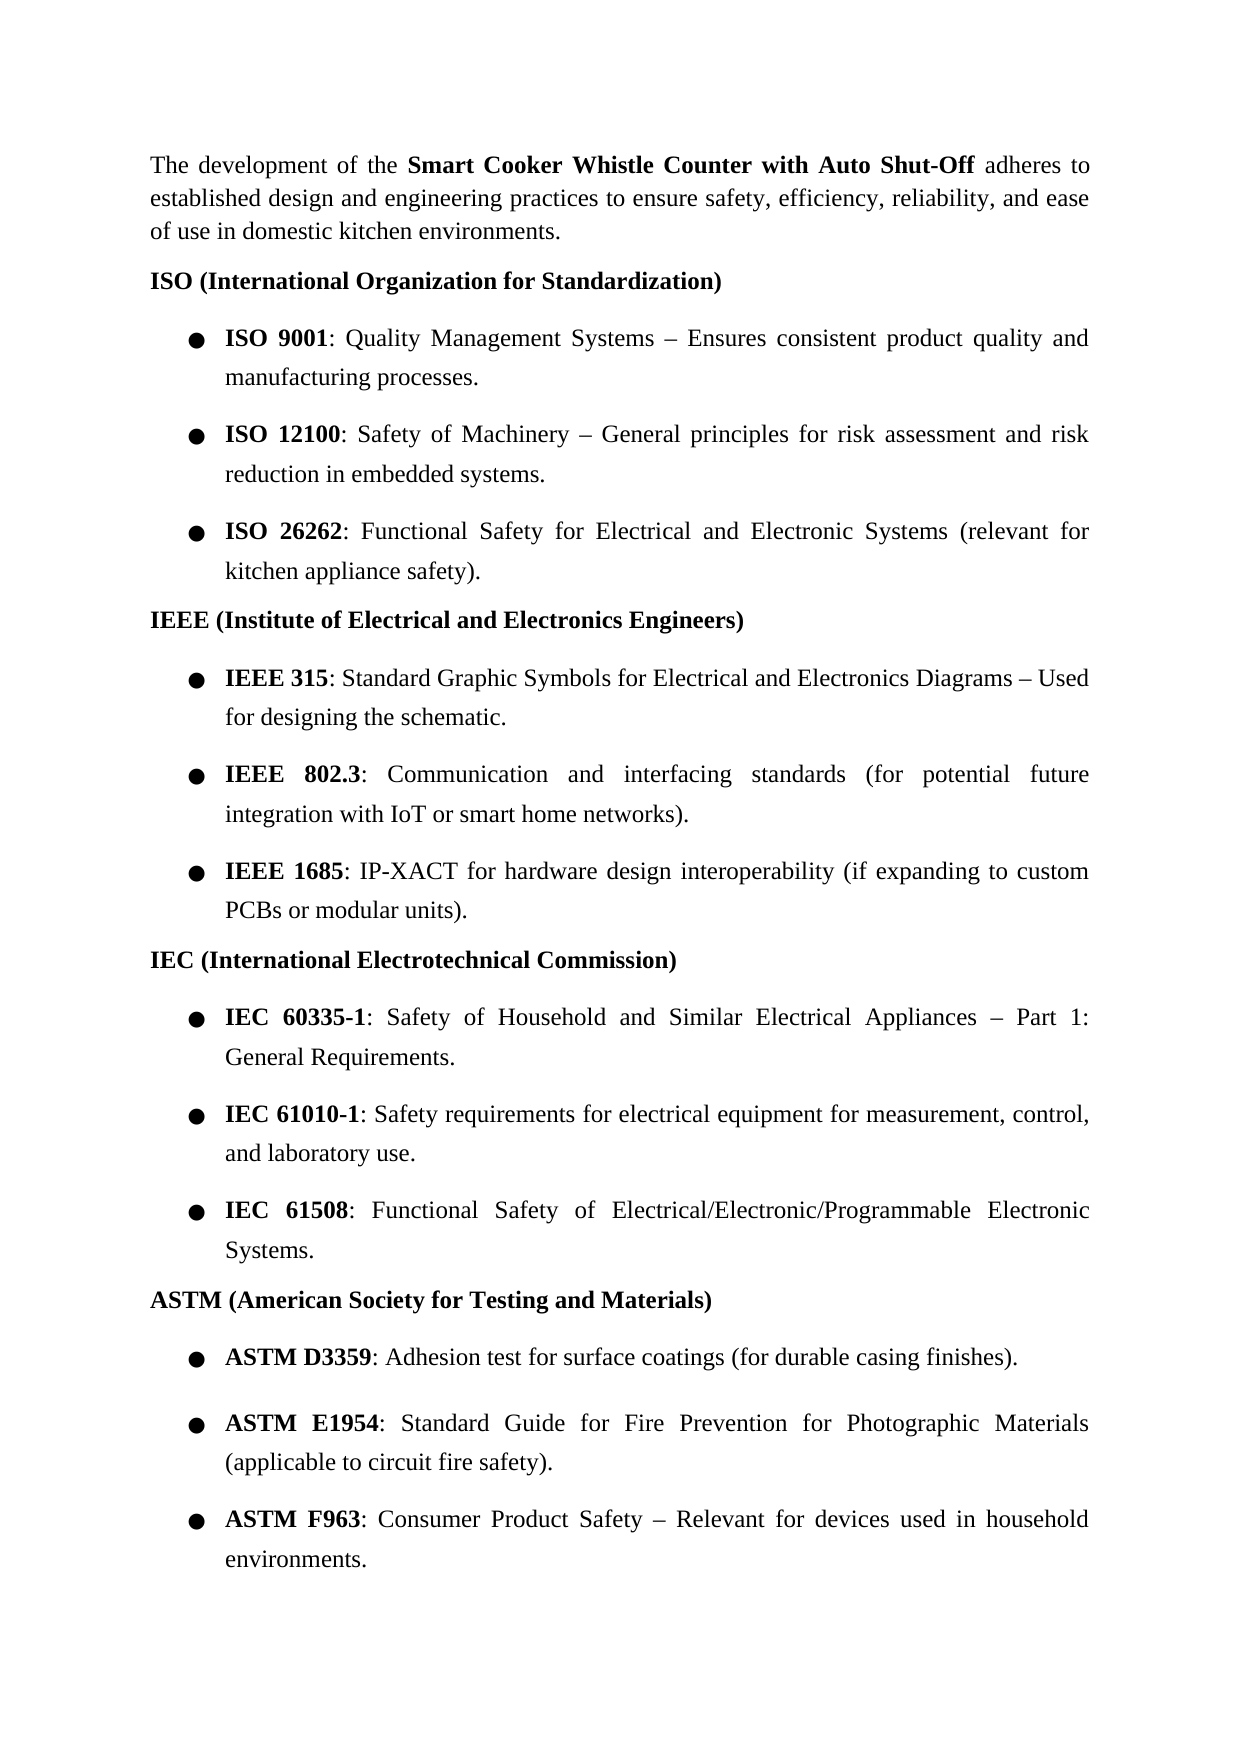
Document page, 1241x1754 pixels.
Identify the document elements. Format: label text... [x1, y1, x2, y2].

list IEC 60335-1: Safety of Household and Similar Electrical Appliances – Part 1: General Requirements. [187, 995, 1090, 1071]
list ISO 12100: Safety of Machinery – General principles for risk assessment and risk reduction in embedded systems. [187, 412, 1090, 488]
list IEC 61508: Functional Safety of Electrical/Electronic/Programmable Electronic Systems. [187, 1188, 1090, 1264]
list IEEE 315: Standard Graphic Symbols for Electrical and Electronics Diagrams – Used for designing the schematic. [187, 655, 1090, 731]
list IEEE 1685: IP-XACT for hardware design interoperability (if expanding to custom PCBs or modular units). [187, 848, 1090, 924]
list ASTM D3359: Adhesion test for surface coatings (for durable casing finishes). [187, 1334, 1090, 1377]
list ASTM E1954: Standard Guide for Fire Prevention for Photographic Materials (applicable to circuit fire safety). [187, 1400, 1090, 1476]
list ASTM F963: Consumer Product Safety – Relevant for devices used in household environments. [187, 1497, 1090, 1573]
text ASTM (American Society for Testing and Materials) [150, 1285, 1090, 1313]
list ISO 26262: Functional Safety for Electrical and Electronic Systems (relevant for kitchen appliance safety). [187, 509, 1090, 584]
text ISO (International Organization for Standardization) [150, 266, 1090, 294]
list IEEE 802.3: Communication and interfacing standards (for potential future integration with IoT or smart home networks). [187, 752, 1090, 827]
text The development of the Smart Cooker Whistle Counter with Auto Shut-Off adheres to established design and engineering practices to ensure safety, efficiency, reliability, and ease of use in domestic kitchen environments. [150, 150, 1090, 245]
list IEC 61010-1: Safety requirements for electrical equipment for measurement, control, and laboratory use. [187, 1091, 1090, 1167]
text IEC (International Electrotechnical Commission) [150, 945, 1090, 974]
list ISO 9001: Quality Management Systems – Ensures consistent product quality and manufacturing processes. [187, 315, 1090, 391]
text IEEE (Institute of Electrical and Electronics Engineers) [150, 605, 1090, 634]
